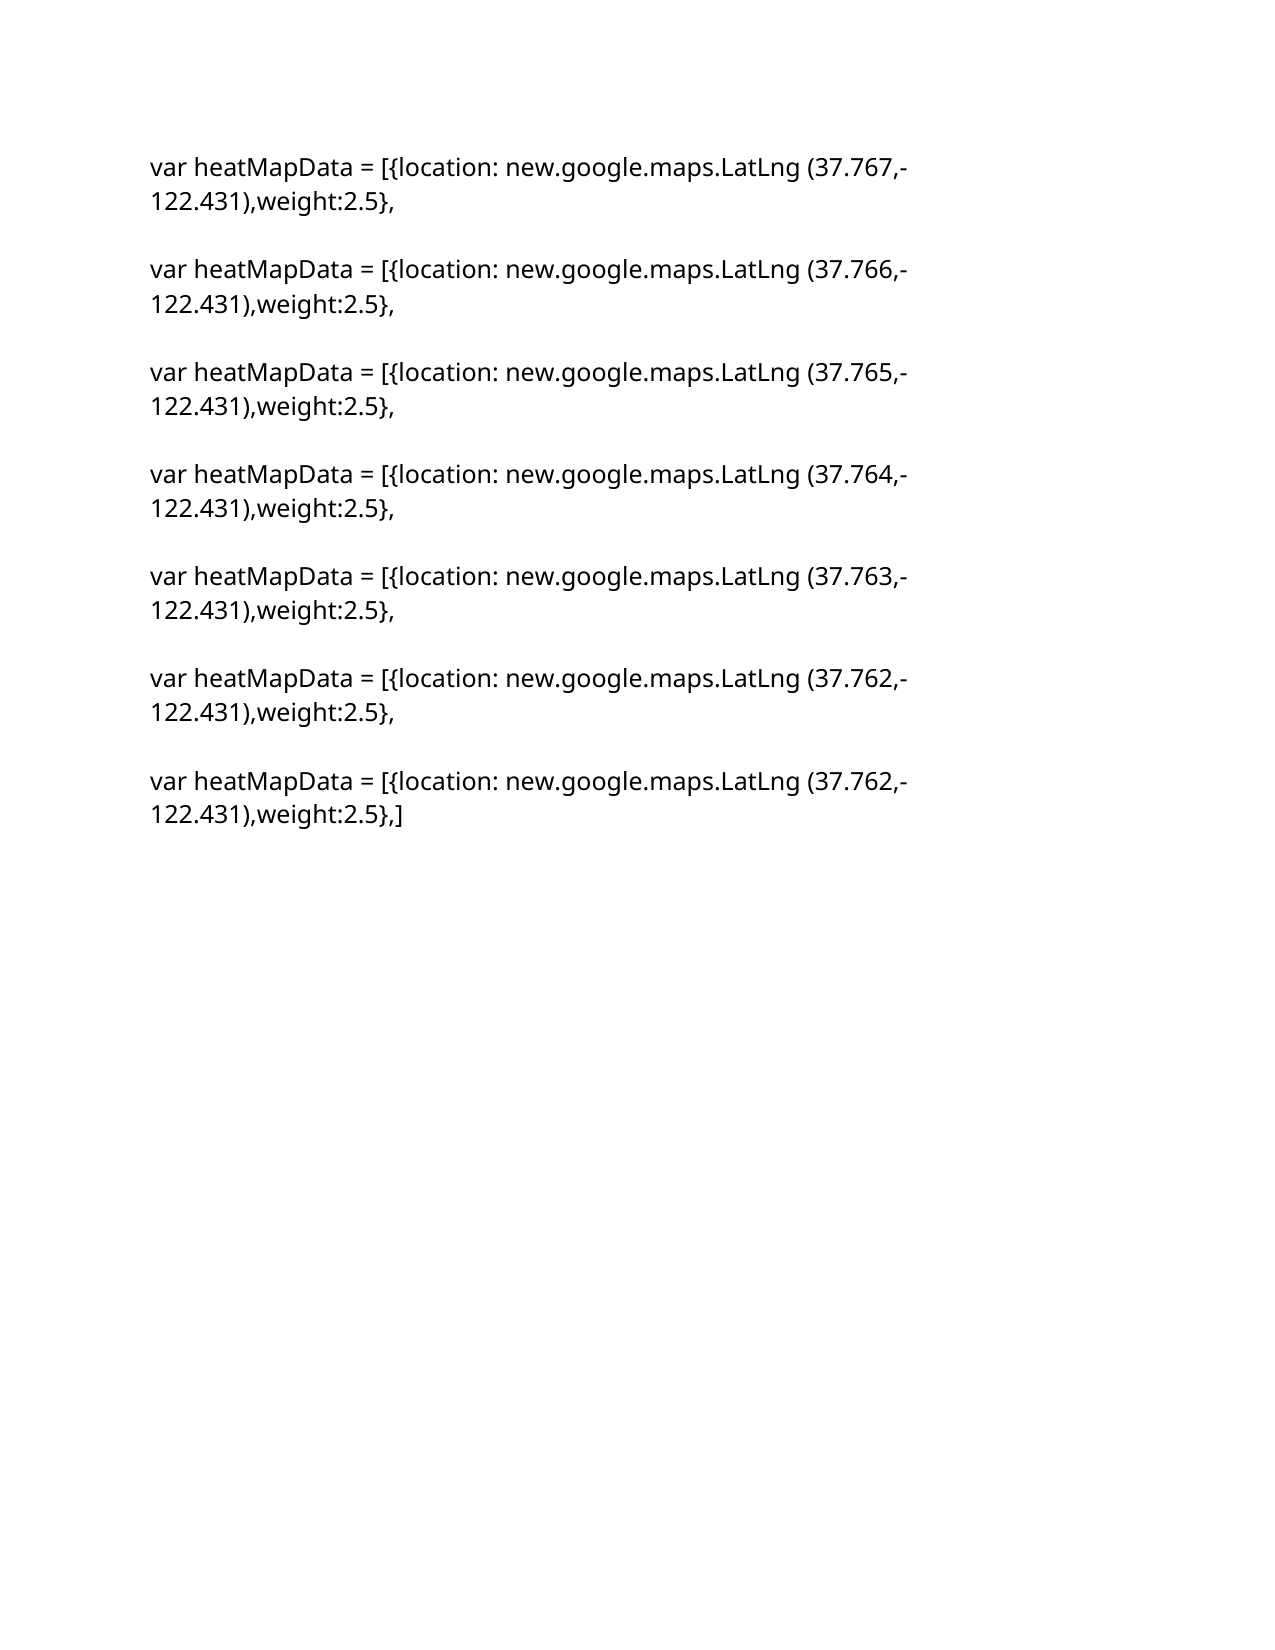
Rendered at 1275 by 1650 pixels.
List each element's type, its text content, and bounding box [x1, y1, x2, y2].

text var heatMapData = [{location: new.google.maps.LatLng (37.764,-122.431),weight:2.5}, [150, 457, 1125, 525]
text var heatMapData = [{location: new.google.maps.LatLng (37.765,-122.431),weight:2.5}, [150, 354, 1125, 422]
text var heatMapData = [{location: new.google.maps.LatLng (37.763,-122.431),weight:2.5}, [150, 559, 1125, 627]
text var heatMapData = [{location: new.google.maps.LatLng (37.766,-122.431),weight:2.5}, [150, 252, 1125, 320]
text var heatMapData = [{location: new.google.maps.LatLng (37.762,-122.431),weight:2.5}, [150, 661, 1125, 729]
text var heatMapData = [{location: new.google.maps.LatLng (37.762,-122.431),weight:2.5},] [150, 763, 1125, 831]
text var heatMapData = [{location: new.google.maps.LatLng (37.767,-122.431),weight:2.5}, [150, 150, 1125, 218]
